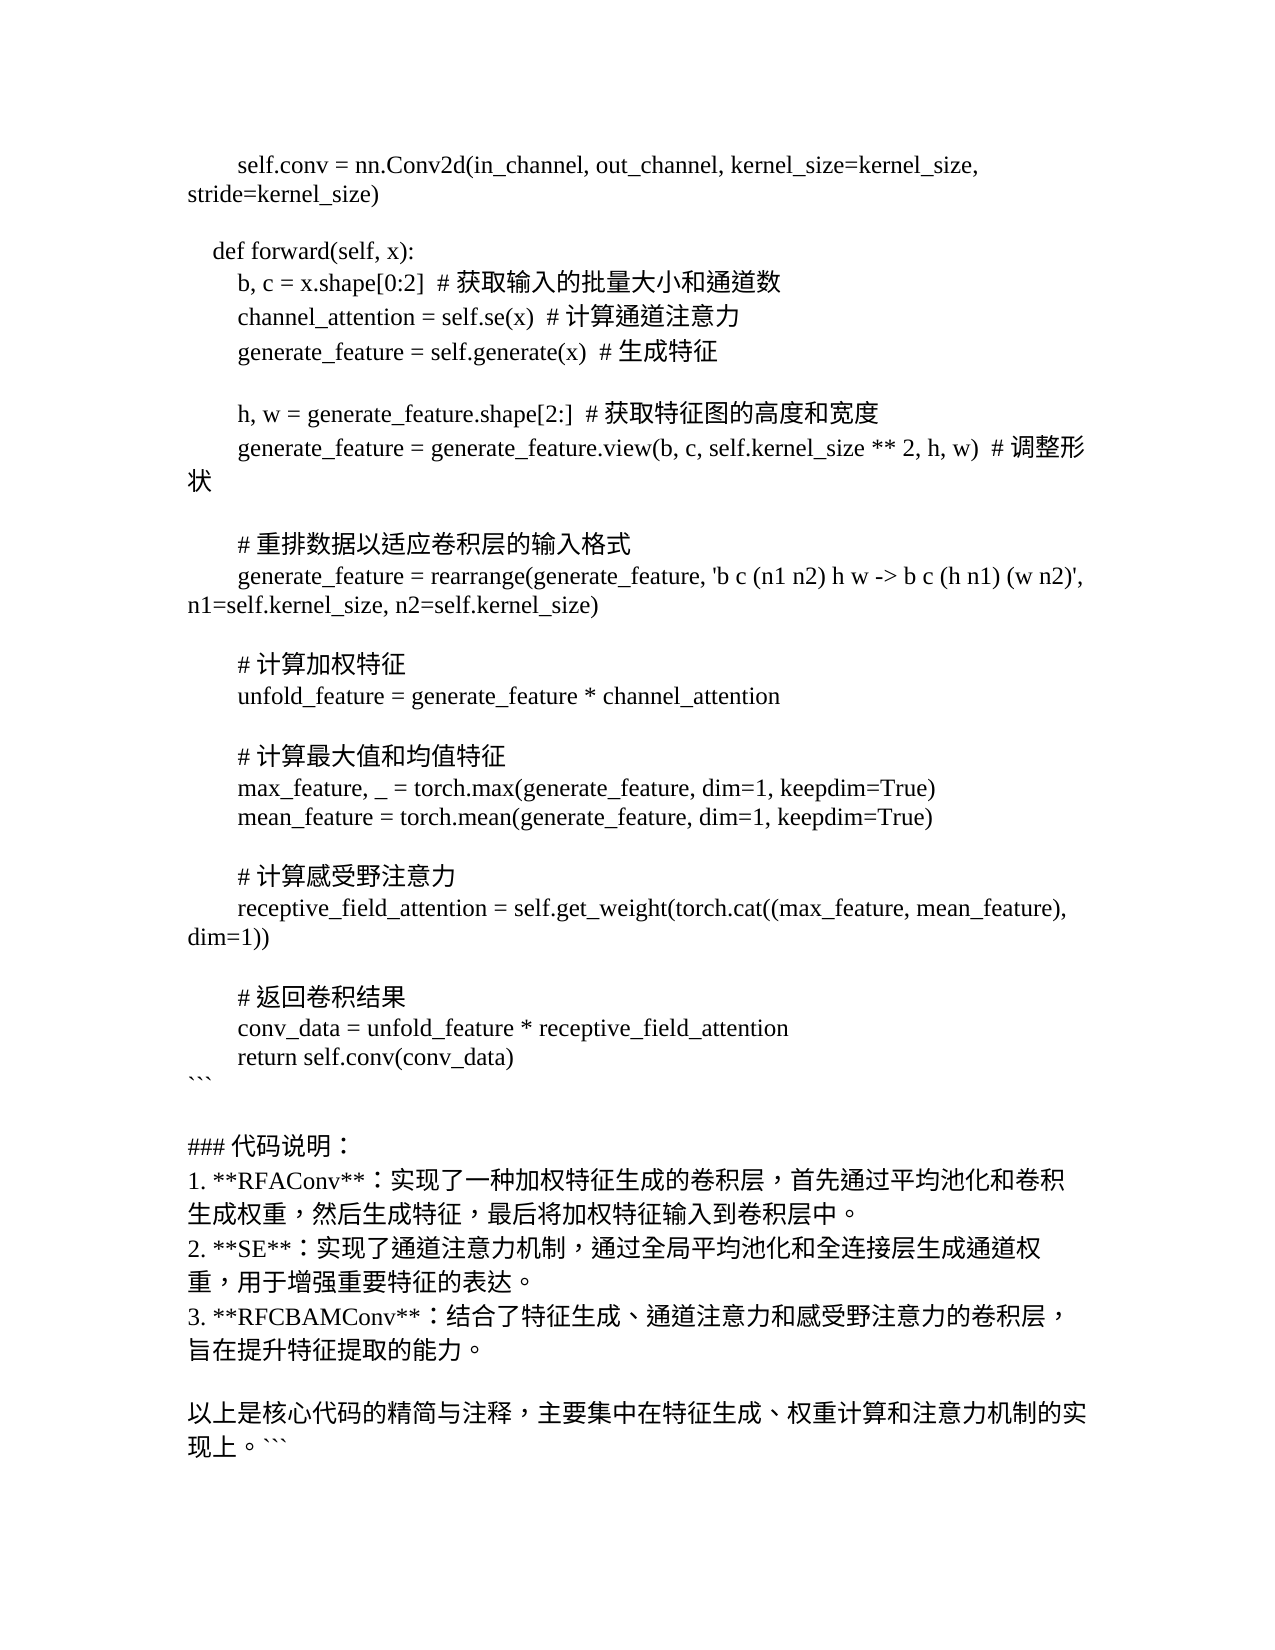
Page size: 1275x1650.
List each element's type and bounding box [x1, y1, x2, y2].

text [187, 150, 1087, 1464]
